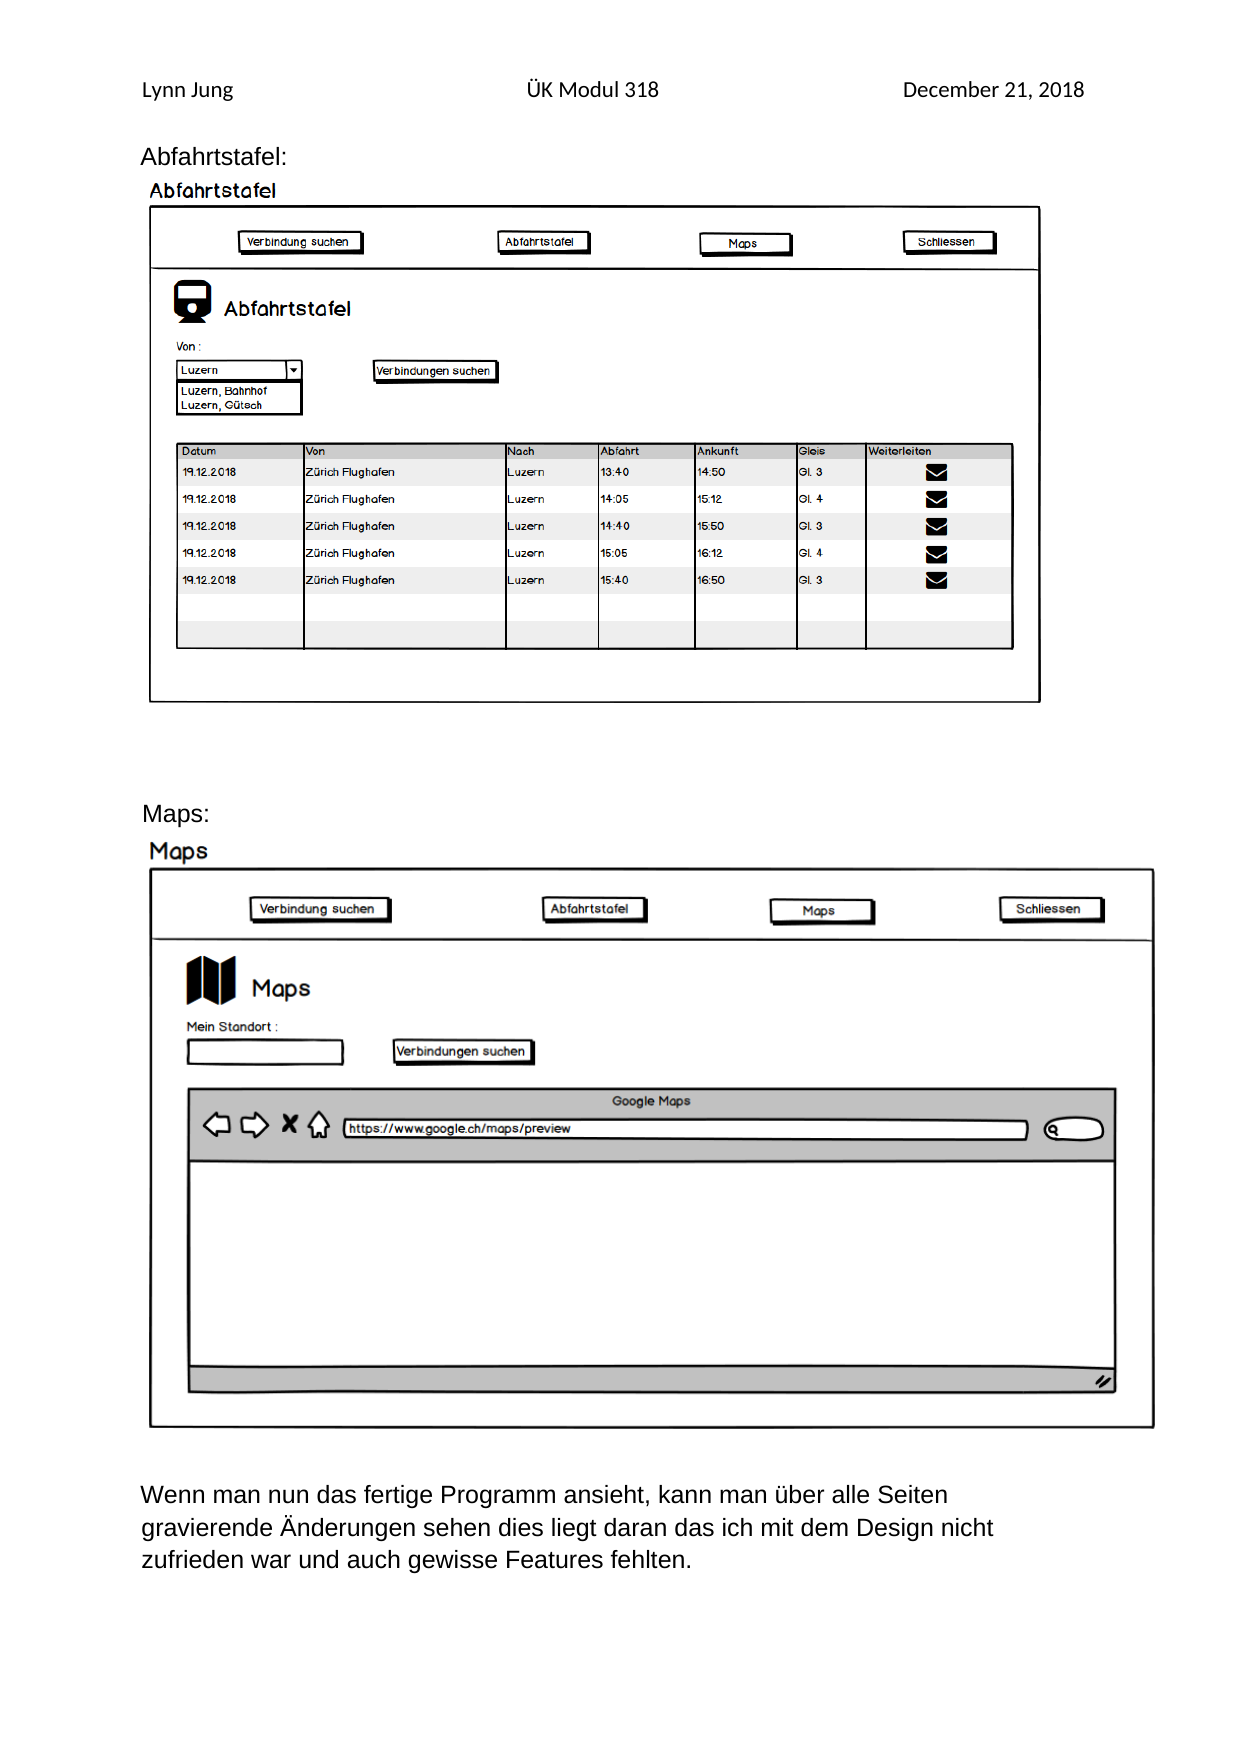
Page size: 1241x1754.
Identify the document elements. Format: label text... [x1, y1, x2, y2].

text Wenn man nun das fertige Programm ansieht, kann man über alle Seiten gravierende Änderungen sehen dies liegt daran das ich mit dem Design nicht zufrieden war und auch gewisse Features fehlten. [140, 1480, 1051, 1573]
text Maps: [142, 799, 1165, 828]
picture [141, 174, 1047, 712]
picture [141, 833, 1166, 1437]
